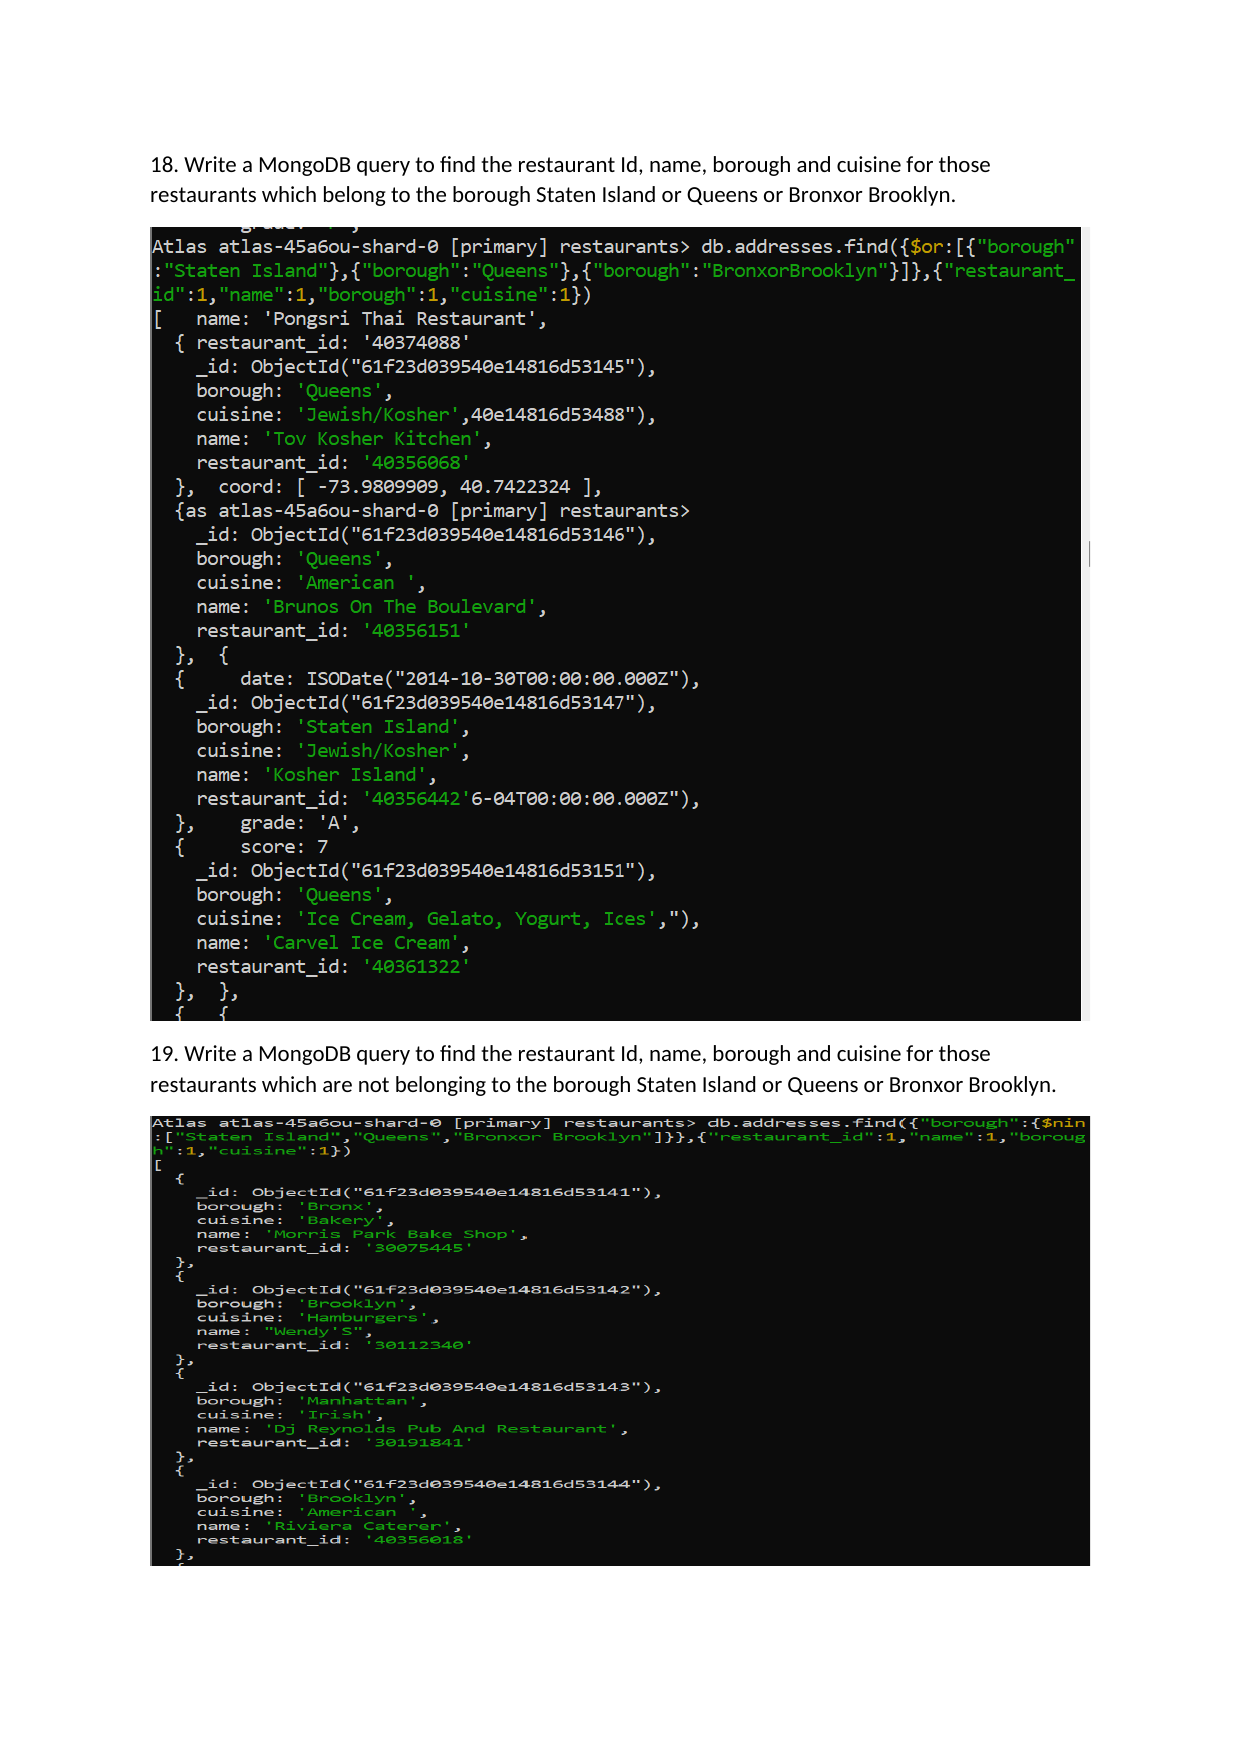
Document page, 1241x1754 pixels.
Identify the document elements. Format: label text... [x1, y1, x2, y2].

text 18. Write a MongoDB query to find the restaurant Id, name, borough and cuisine for those restaurants which belong to the borough Staten Island or Queens or Bronxor Brooklyn. [150, 150, 1090, 208]
picture [150, 227, 1091, 1021]
text 19. Write a MongoDB query to find the restaurant Id, name, borough and cuisine for those restaurants which are not belonging to the borough Staten Island or Queens or Bronxor Brooklyn. [150, 1039, 1090, 1098]
picture [150, 1116, 1091, 1566]
